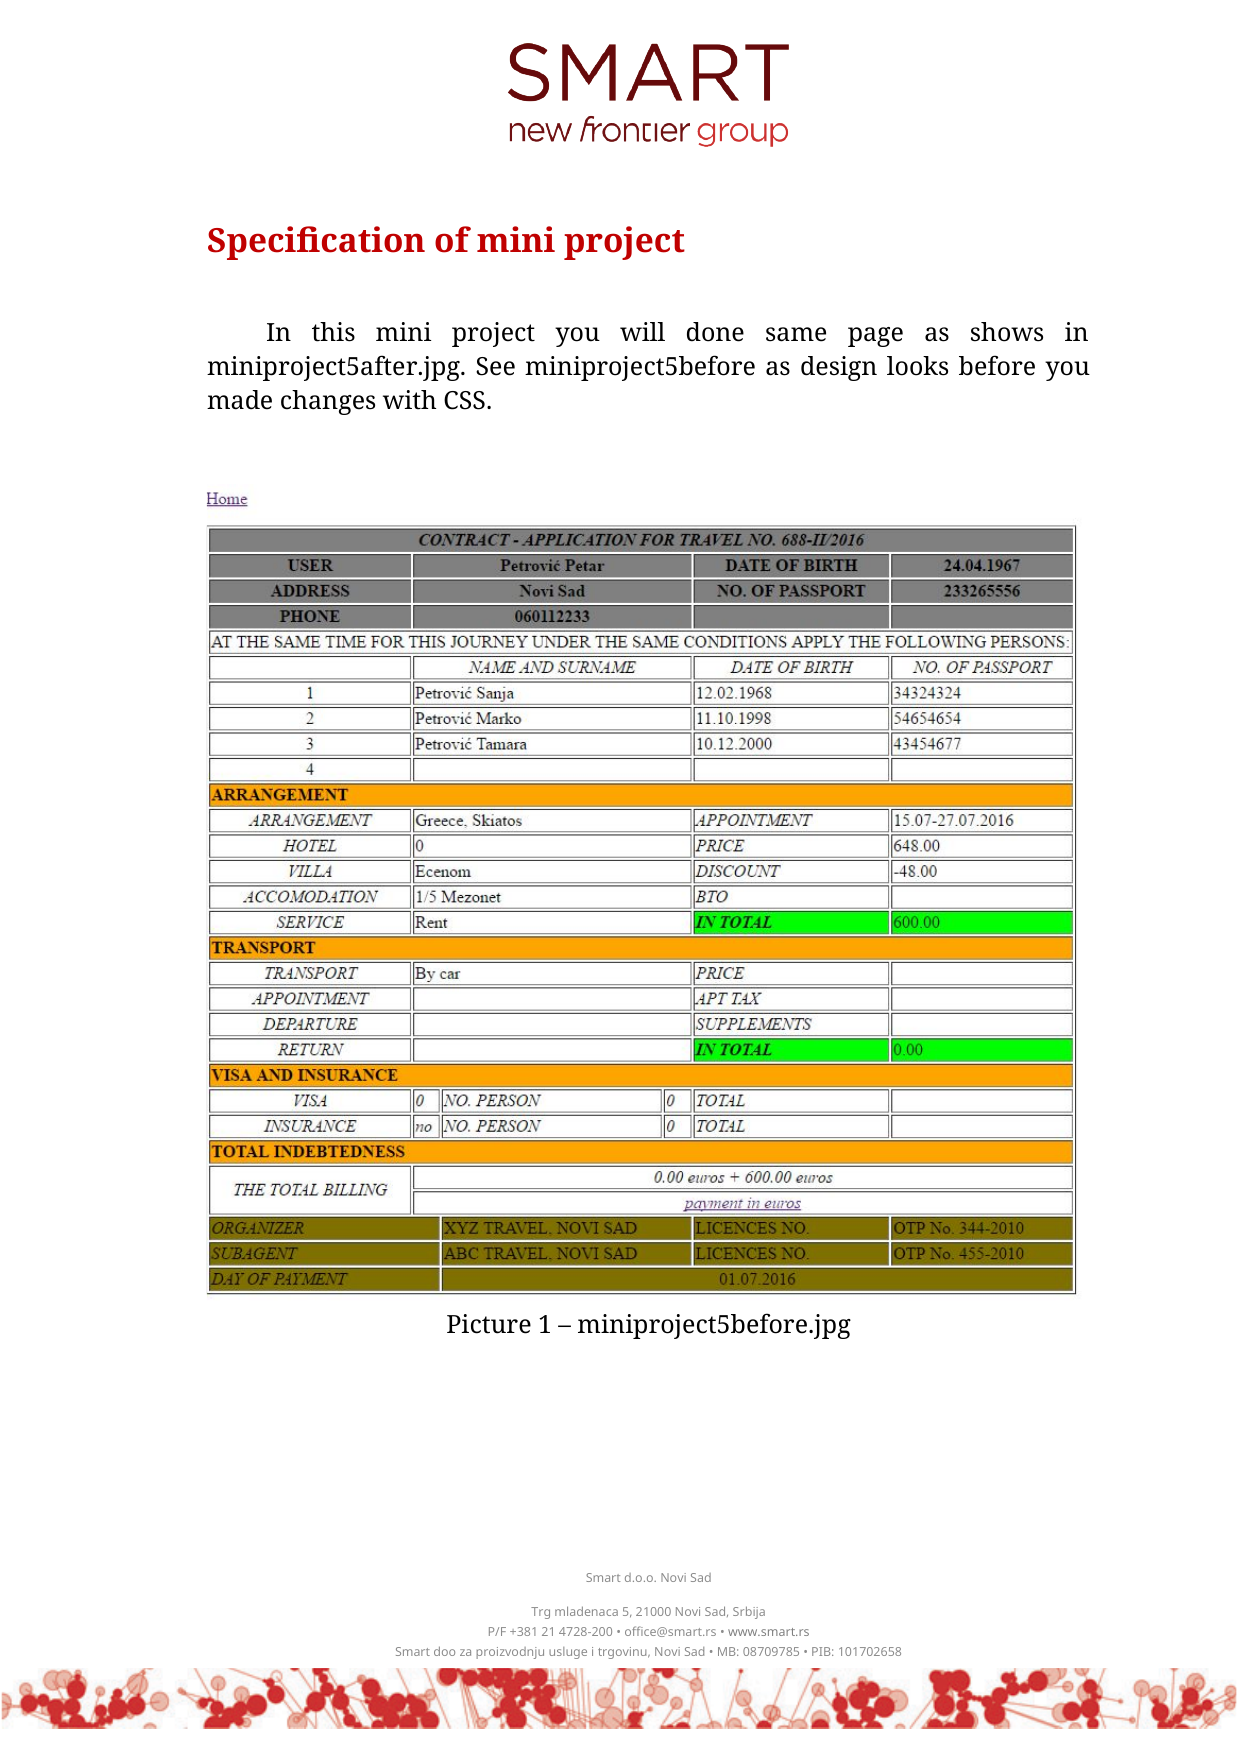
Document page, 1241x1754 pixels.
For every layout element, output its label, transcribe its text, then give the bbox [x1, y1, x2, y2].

picture [206, 484, 1091, 1307]
picture [1, 1668, 1237, 1729]
text Picture 1 – miniproject5before.jpg [207, 1307, 1090, 1341]
subtitle Specification of mini project [207, 217, 1090, 262]
text In this mini project you will done same page as shows in miniproject5after.jpg. See miniproject5before as design looks before you made changes with CSS. [207, 314, 1090, 416]
picture [507, 43, 789, 147]
